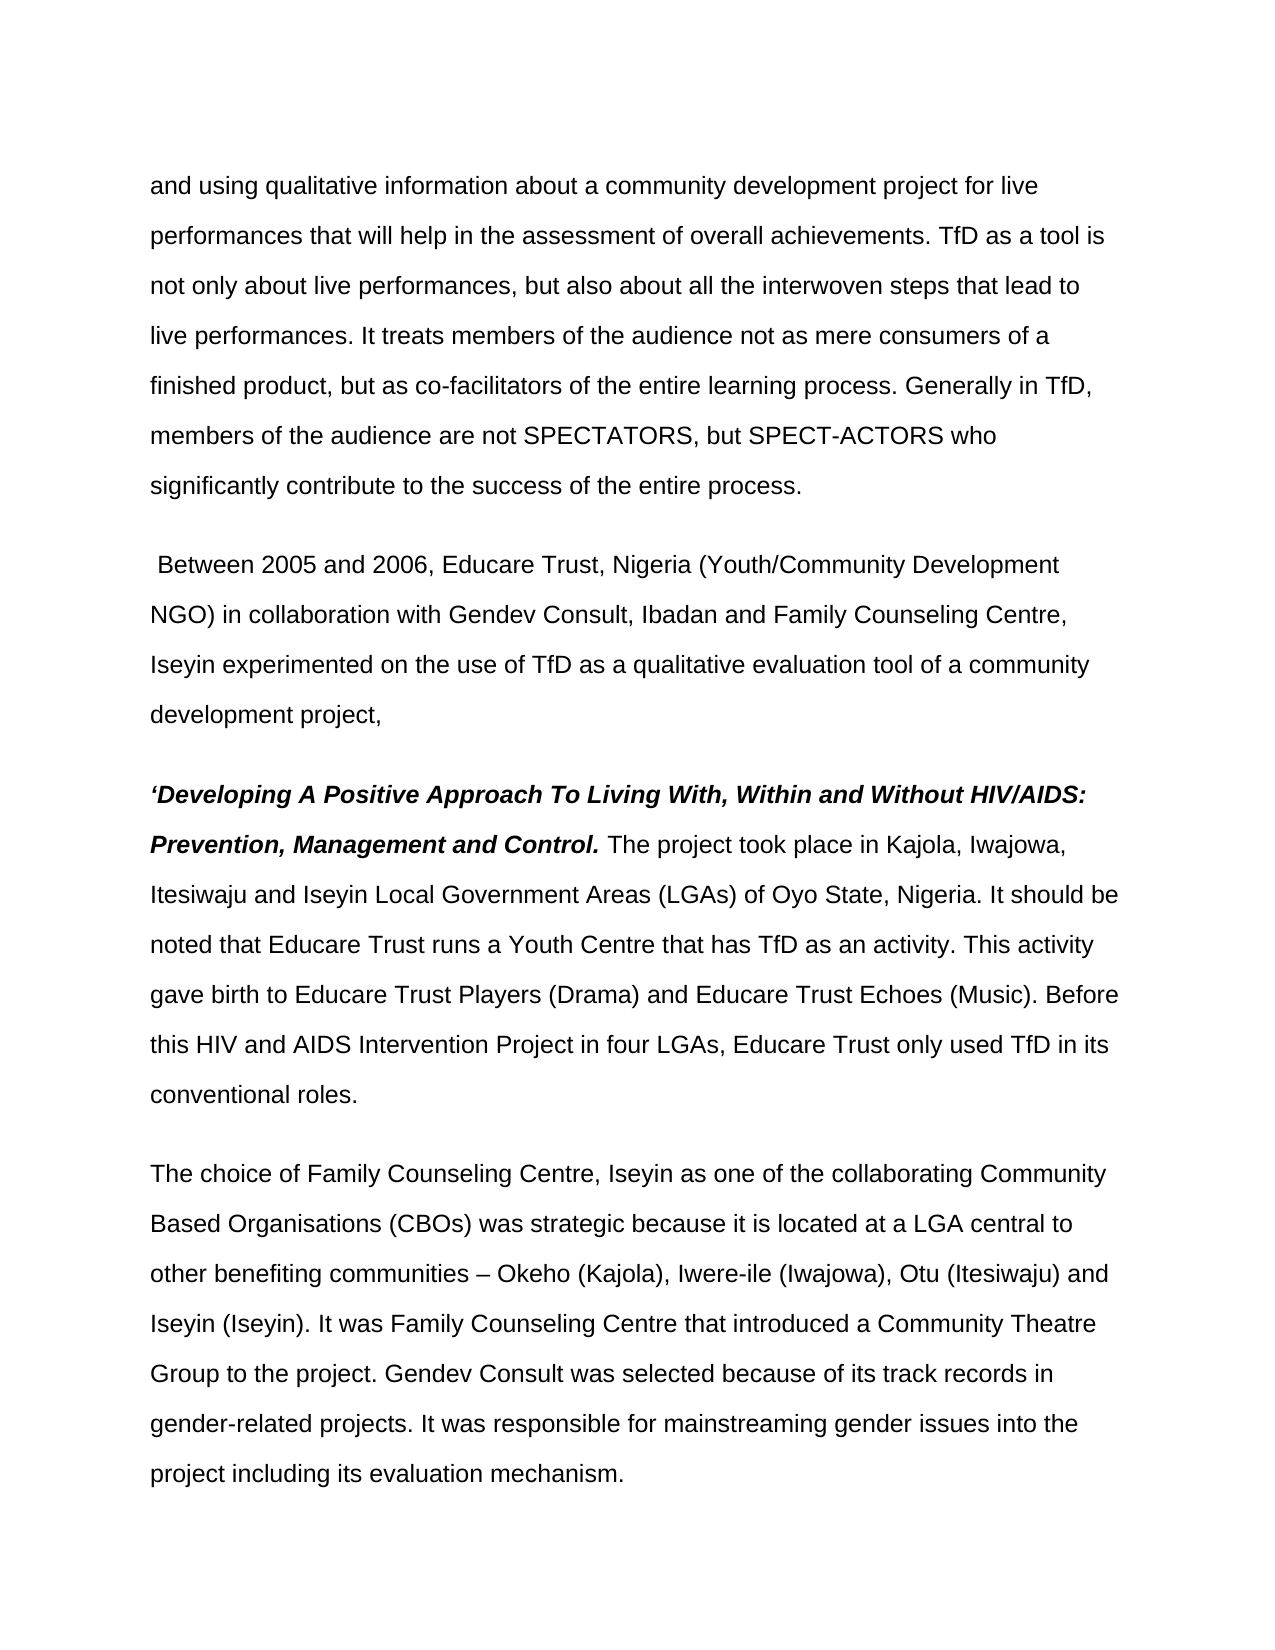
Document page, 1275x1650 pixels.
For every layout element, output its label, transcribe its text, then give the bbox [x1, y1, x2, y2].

text ‘Developing A Positive Approach To Living With, Within and Without HIV/AIDS: Prevention, Management and Control. The project took place in Kajola, Iwajowa, Itesiwaju and Iseyin Local Government Areas (LGAs) of Oyo State, Nigeria. It should be noted that Educare Trust runs a Youth Centre that has TfD as an activity. This activity gave birth to Educare Trust Players (Drama) and Educare Trust Echoes (Music). Before this HIV and AIDS Intervention Project in four LGAs, Educare Trust only used TfD in its conventional roles. [150, 758, 1125, 1108]
text The choice of Family Counseling Centre, Iseyin as one of the collaborating Community Based Organisations (CBOs) was strategic because it is located at a LGA central to other benefiting communities – Okeho (Kajola), Iwere-ile (Iwajowa), Otu (Itesiwaju) and Iseyin (Iseyin). It was Family Counseling Centre that introduced a Community Theatre Group to the project. Gendev Consult was selected because of its track records in gender-related projects. It was responsible for mainstreaming gender issues into the project including its evaluation mechanism. [150, 1137, 1125, 1487]
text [150, 150, 1125, 500]
text Between 2005 and 2006, Educare Trust, Nigeria (Youth/Community Development NGO) in collaboration with Gendev Consult, Ibadan and Family Counseling Centre, Iseyin experimented on the use of TfD as a qualitative evaluation tool of a community development project, [150, 529, 1125, 729]
